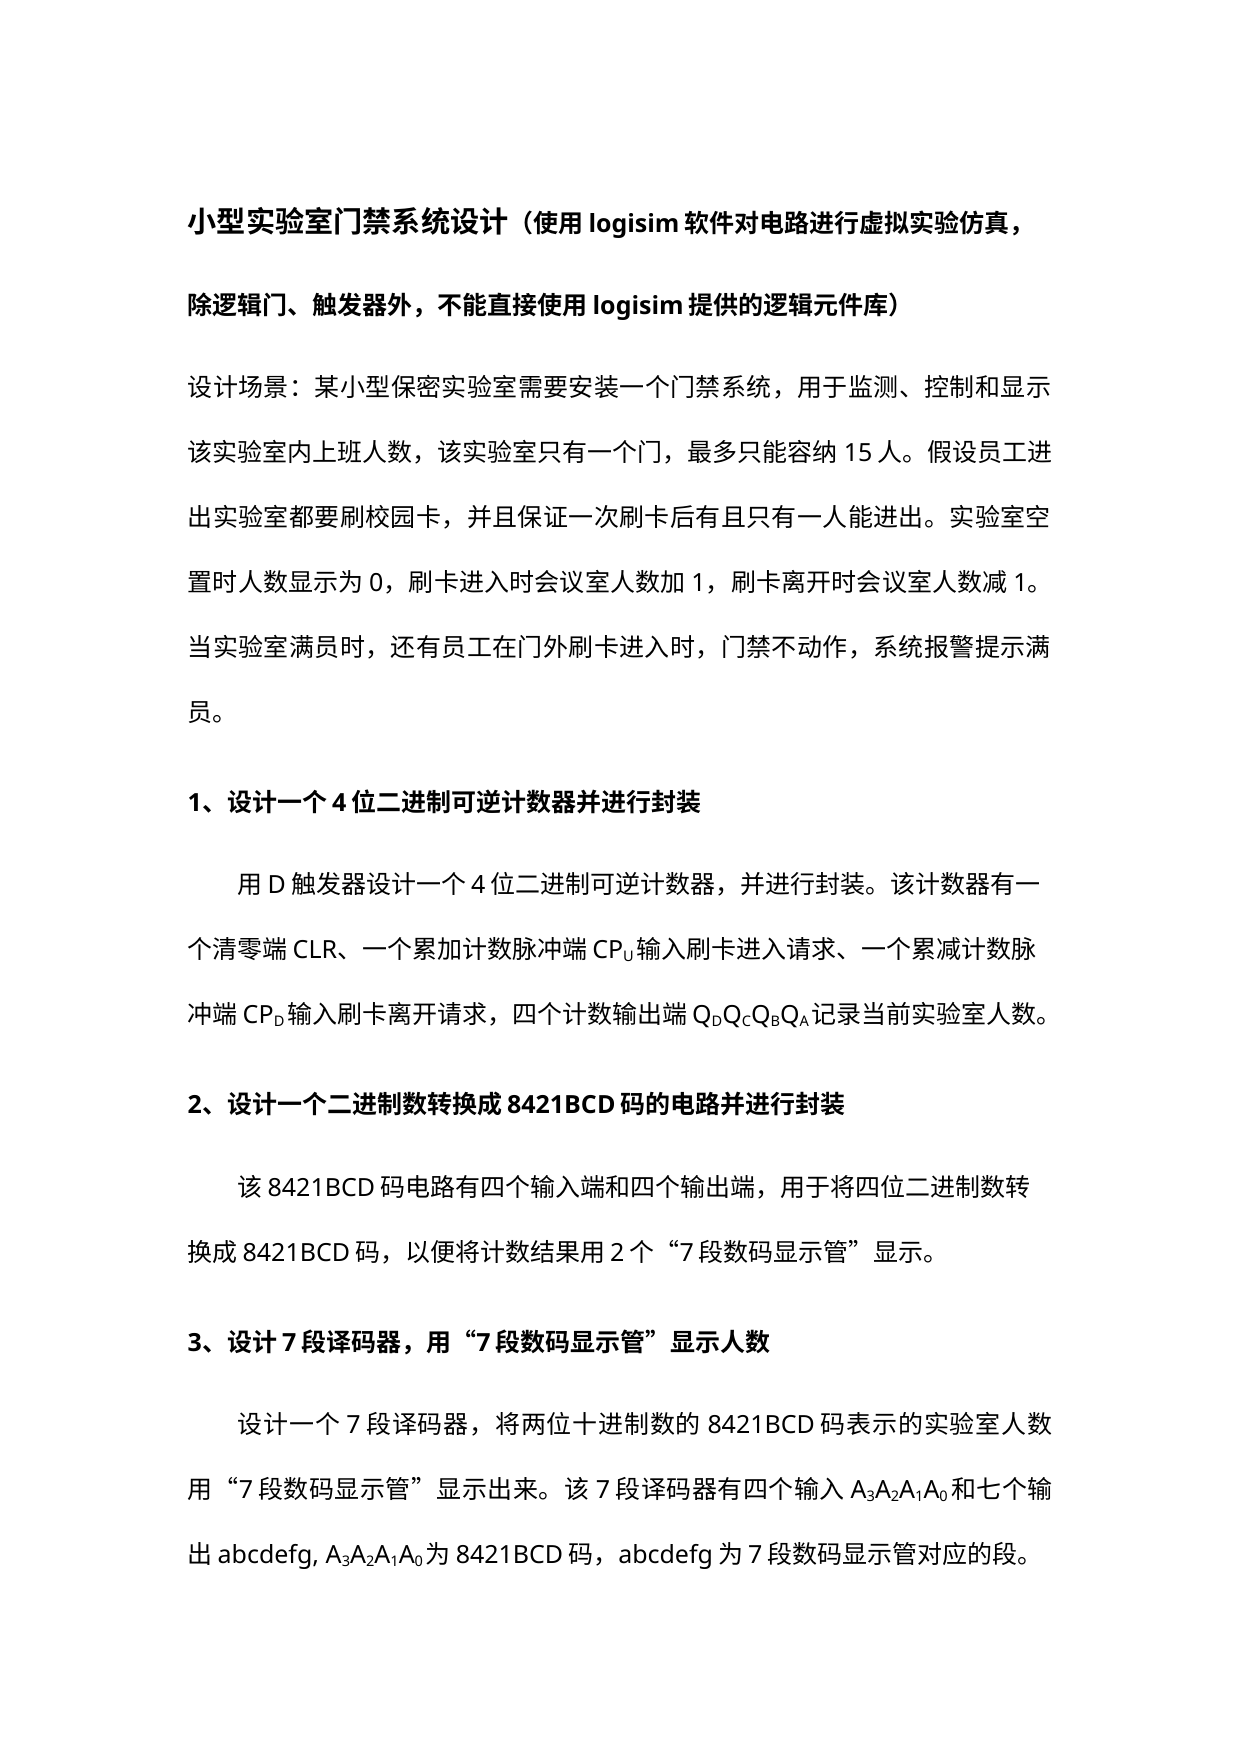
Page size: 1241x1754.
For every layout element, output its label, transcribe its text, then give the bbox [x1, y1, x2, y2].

subtitle 1、设计一个4位二进制可逆计数器并进行封装 [187, 768, 1053, 833]
subtitle 小型实验室门禁系统设计（使用logisim软件对电路进行虚拟实验仿真，除逻辑门、触发器外，不能直接使用logisim提供的逻辑元件库） [187, 187, 1053, 336]
text 该8421BCD码电路有四个输入端和四个输出端，用于将四位二进制数转换成8421BCD码，以便将计数结果用2个“7段数码显示管”显示。 [187, 1153, 1053, 1283]
text 设计场景：某小型保密实验室需要安装一个门禁系统，用于监测、控制和显示该实验室内上班人数，该实验室只有一个门，最多只能容纳15人。假设员工进出实验室都要刷校园卡，并且保证一次刷卡后有且只有一人能进出。实验室空置时人数显示为0，刷卡进入时会议室人数加1，刷卡离开时会议室人数减1。当实验室满员时，还有员工在门外刷卡进入时，门禁不动作，系统报警提示满员。 [187, 353, 1053, 743]
text 用D触发器设计一个4位二进制可逆计数器，并进行封装。该计数器有一个清零端CLR、一个累加计数脉冲端CPU输入刷卡进入请求、一个累减计数脉冲端CPD输入刷卡离开请求，四个计数输出端QDQCQBQA记录当前实验室人数。 [187, 851, 1053, 1046]
subtitle 2、设计一个二进制数转换成8421BCD码的电路并进行封装 [187, 1071, 1053, 1136]
subtitle 3、设计7段译码器，用“7段数码显示管”显示人数 [187, 1308, 1053, 1373]
list 设计一个7段译码器，将两位十进制数的8421BCD码表示的实验室人数用“7段数码显示管”显示出来。该7段译码器有四个输入A3A2A1A0和七个输出abcdefg, A3A2A1A0为8421BCD码，abcdefg为7段数码显示管对应的段。 [187, 1390, 1053, 1585]
